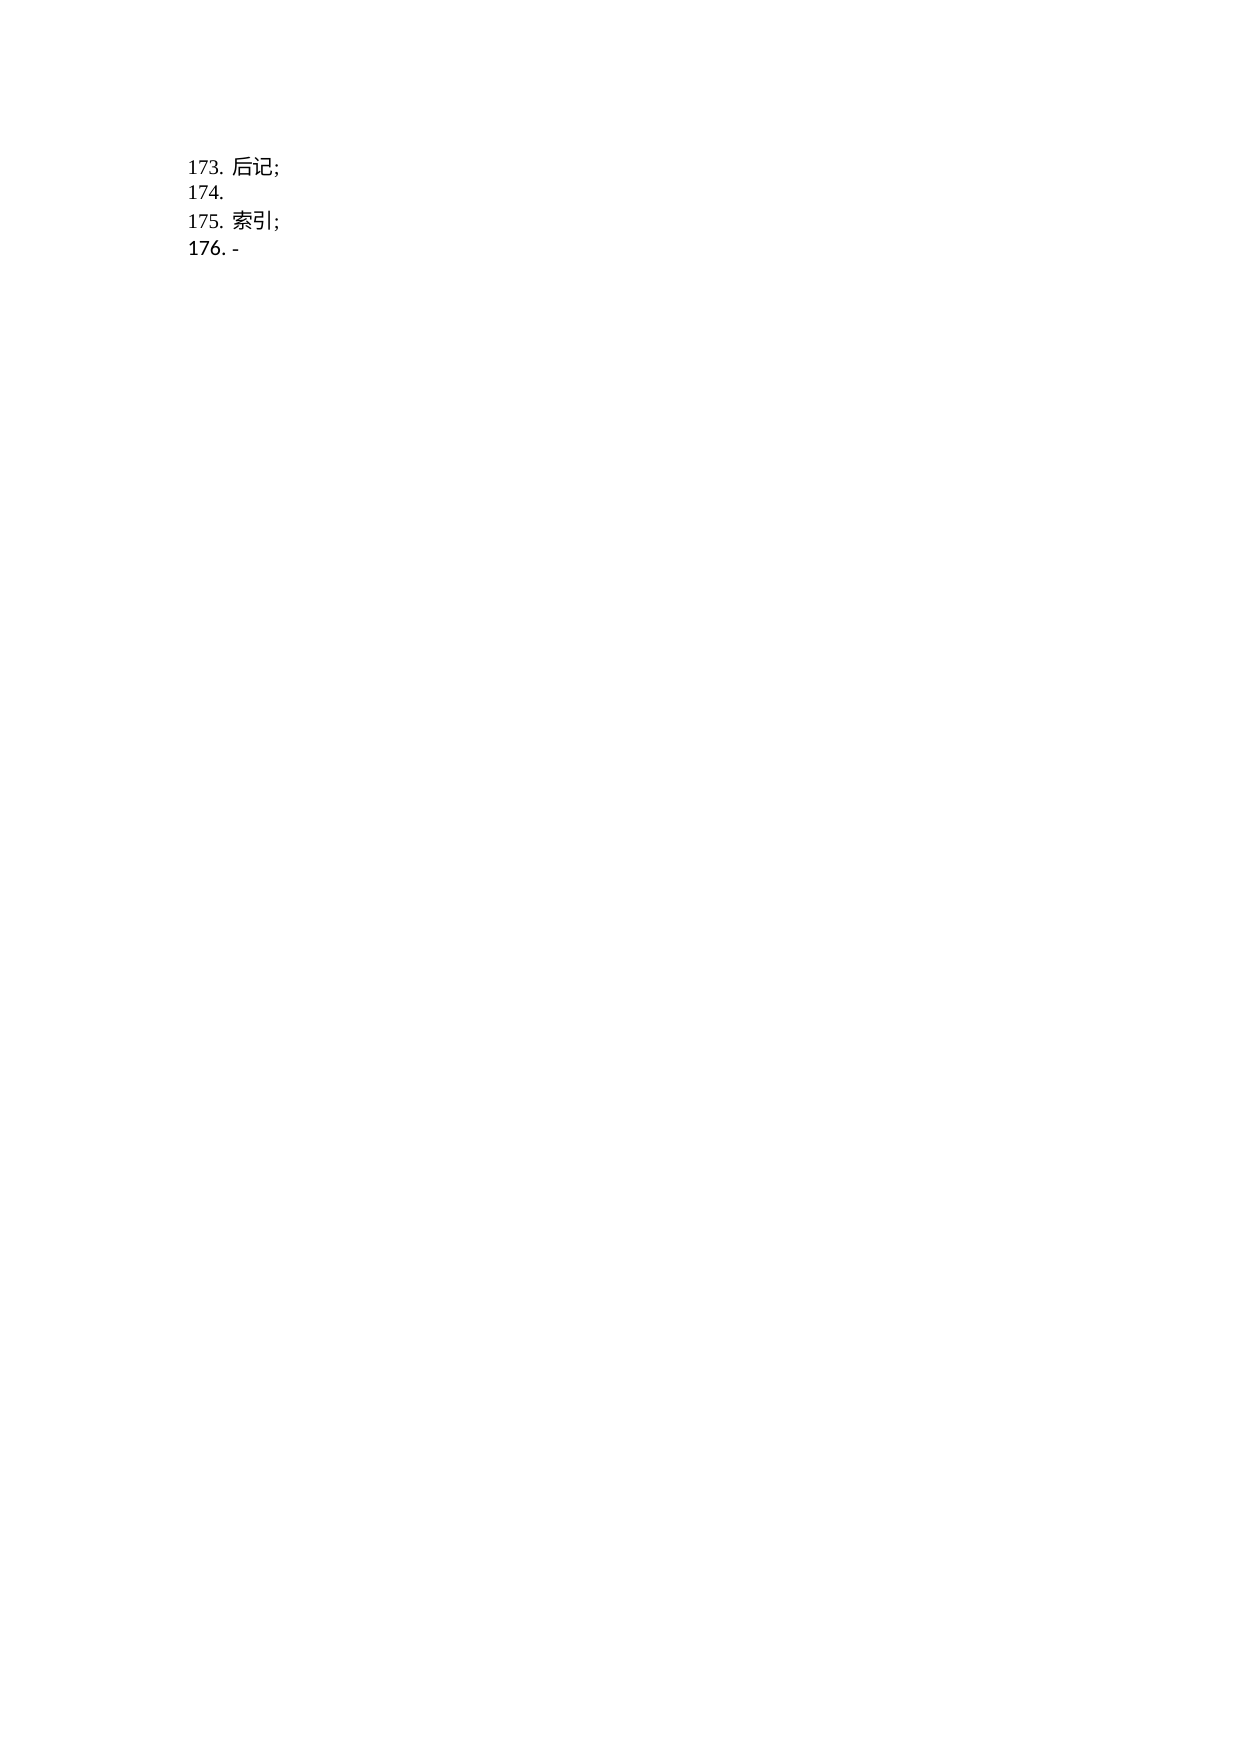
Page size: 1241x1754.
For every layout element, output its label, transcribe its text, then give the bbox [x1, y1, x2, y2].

list 索引; [187, 204, 1053, 234]
list 后记; [187, 150, 1053, 180]
list - [187, 234, 1053, 261]
